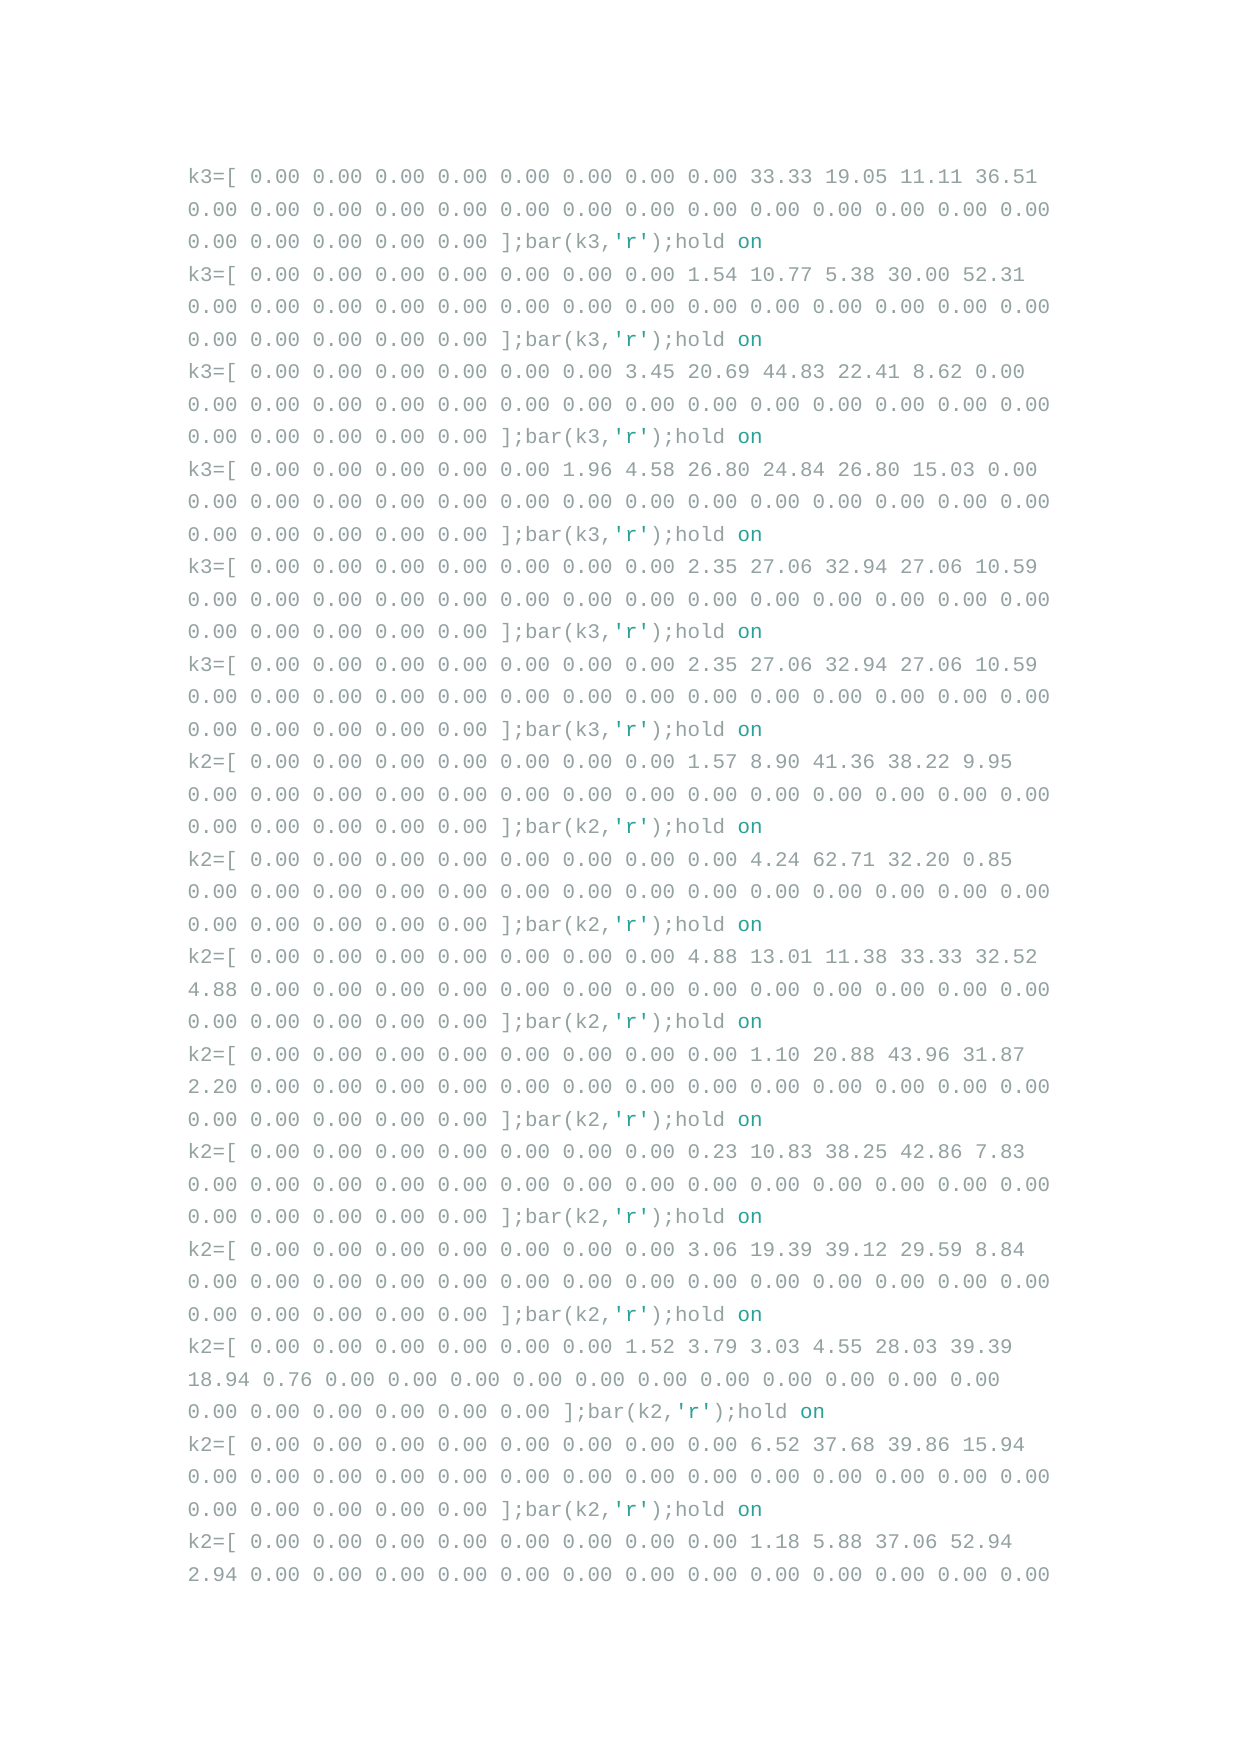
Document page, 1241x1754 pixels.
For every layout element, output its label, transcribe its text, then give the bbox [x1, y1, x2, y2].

text k2=[ 0.00 0.00 0.00 0.00 0.00 0.00 0.00 4.88 13.01 11.38 33.33 32.52 4.88 0.00 0.00 0.00 0.00 0.00 0.00 0.00 0.00 0.00 0.00 0.00 0.00 0.00 0.00 0.00 0.00 0.00 0.00 ];bar(k2,'r');hold on [187, 942, 1053, 1039]
text k2=[ 0.00 0.00 0.00 0.00 0.00 0.00 1.52 3.79 3.03 4.55 28.03 39.39 18.94 0.76 0.00 0.00 0.00 0.00 0.00 0.00 0.00 0.00 0.00 0.00 0.00 0.00 0.00 0.00 0.00 0.00 0.00 ];bar(k2,'r');hold on [187, 1332, 1053, 1429]
text k2=[ 0.00 0.00 0.00 0.00 0.00 0.00 0.00 0.00 1.10 20.88 43.96 31.87 2.20 0.00 0.00 0.00 0.00 0.00 0.00 0.00 0.00 0.00 0.00 0.00 0.00 0.00 0.00 0.00 0.00 0.00 0.00 ];bar(k2,'r');hold on [187, 1039, 1053, 1137]
text k3=[ 0.00 0.00 0.00 0.00 0.00 0.00 0.00 1.54 10.77 5.38 30.00 52.31 0.00 0.00 0.00 0.00 0.00 0.00 0.00 0.00 0.00 0.00 0.00 0.00 0.00 0.00 0.00 0.00 0.00 0.00 0.00 ];bar(k3,'r');hold on [187, 259, 1053, 357]
text k3=[ 0.00 0.00 0.00 0.00 0.00 1.96 4.58 26.80 24.84 26.80 15.03 0.00 0.00 0.00 0.00 0.00 0.00 0.00 0.00 0.00 0.00 0.00 0.00 0.00 0.00 0.00 0.00 0.00 0.00 0.00 0.00 ];bar(k3,'r');hold on [187, 454, 1053, 552]
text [187, 1527, 1053, 1592]
text k2=[ 0.00 0.00 0.00 0.00 0.00 0.00 0.00 3.06 19.39 39.12 29.59 8.84 0.00 0.00 0.00 0.00 0.00 0.00 0.00 0.00 0.00 0.00 0.00 0.00 0.00 0.00 0.00 0.00 0.00 0.00 0.00 ];bar(k2,'r');hold on [187, 1234, 1053, 1332]
text k3=[ 0.00 0.00 0.00 0.00 0.00 0.00 0.00 2.35 27.06 32.94 27.06 10.59 0.00 0.00 0.00 0.00 0.00 0.00 0.00 0.00 0.00 0.00 0.00 0.00 0.00 0.00 0.00 0.00 0.00 0.00 0.00 ];bar(k3,'r');hold on [187, 552, 1053, 649]
text k2=[ 0.00 0.00 0.00 0.00 0.00 0.00 0.00 0.23 10.83 38.25 42.86 7.83 0.00 0.00 0.00 0.00 0.00 0.00 0.00 0.00 0.00 0.00 0.00 0.00 0.00 0.00 0.00 0.00 0.00 0.00 0.00 ];bar(k2,'r');hold on [187, 1137, 1053, 1234]
text k3=[ 0.00 0.00 0.00 0.00 0.00 0.00 0.00 0.00 33.33 19.05 11.11 36.51 0.00 0.00 0.00 0.00 0.00 0.00 0.00 0.00 0.00 0.00 0.00 0.00 0.00 0.00 0.00 0.00 0.00 0.00 0.00 ];bar(k3,'r');hold on [187, 162, 1053, 259]
text k2=[ 0.00 0.00 0.00 0.00 0.00 0.00 0.00 0.00 6.52 37.68 39.86 15.94 0.00 0.00 0.00 0.00 0.00 0.00 0.00 0.00 0.00 0.00 0.00 0.00 0.00 0.00 0.00 0.00 0.00 0.00 0.00 ];bar(k2,'r');hold on [187, 1429, 1053, 1527]
text k3=[ 0.00 0.00 0.00 0.00 0.00 0.00 3.45 20.69 44.83 22.41 8.62 0.00 0.00 0.00 0.00 0.00 0.00 0.00 0.00 0.00 0.00 0.00 0.00 0.00 0.00 0.00 0.00 0.00 0.00 0.00 0.00 ];bar(k3,'r');hold on [187, 357, 1053, 454]
text k2=[ 0.00 0.00 0.00 0.00 0.00 0.00 0.00 0.00 4.24 62.71 32.20 0.85 0.00 0.00 0.00 0.00 0.00 0.00 0.00 0.00 0.00 0.00 0.00 0.00 0.00 0.00 0.00 0.00 0.00 0.00 0.00 ];bar(k2,'r');hold on [187, 844, 1053, 942]
text k2=[ 0.00 0.00 0.00 0.00 0.00 0.00 0.00 1.57 8.90 41.36 38.22 9.95 0.00 0.00 0.00 0.00 0.00 0.00 0.00 0.00 0.00 0.00 0.00 0.00 0.00 0.00 0.00 0.00 0.00 0.00 0.00 ];bar(k2,'r');hold on [187, 747, 1053, 844]
text k3=[ 0.00 0.00 0.00 0.00 0.00 0.00 0.00 2.35 27.06 32.94 27.06 10.59 0.00 0.00 0.00 0.00 0.00 0.00 0.00 0.00 0.00 0.00 0.00 0.00 0.00 0.00 0.00 0.00 0.00 0.00 0.00 ];bar(k3,'r');hold on [187, 649, 1053, 747]
